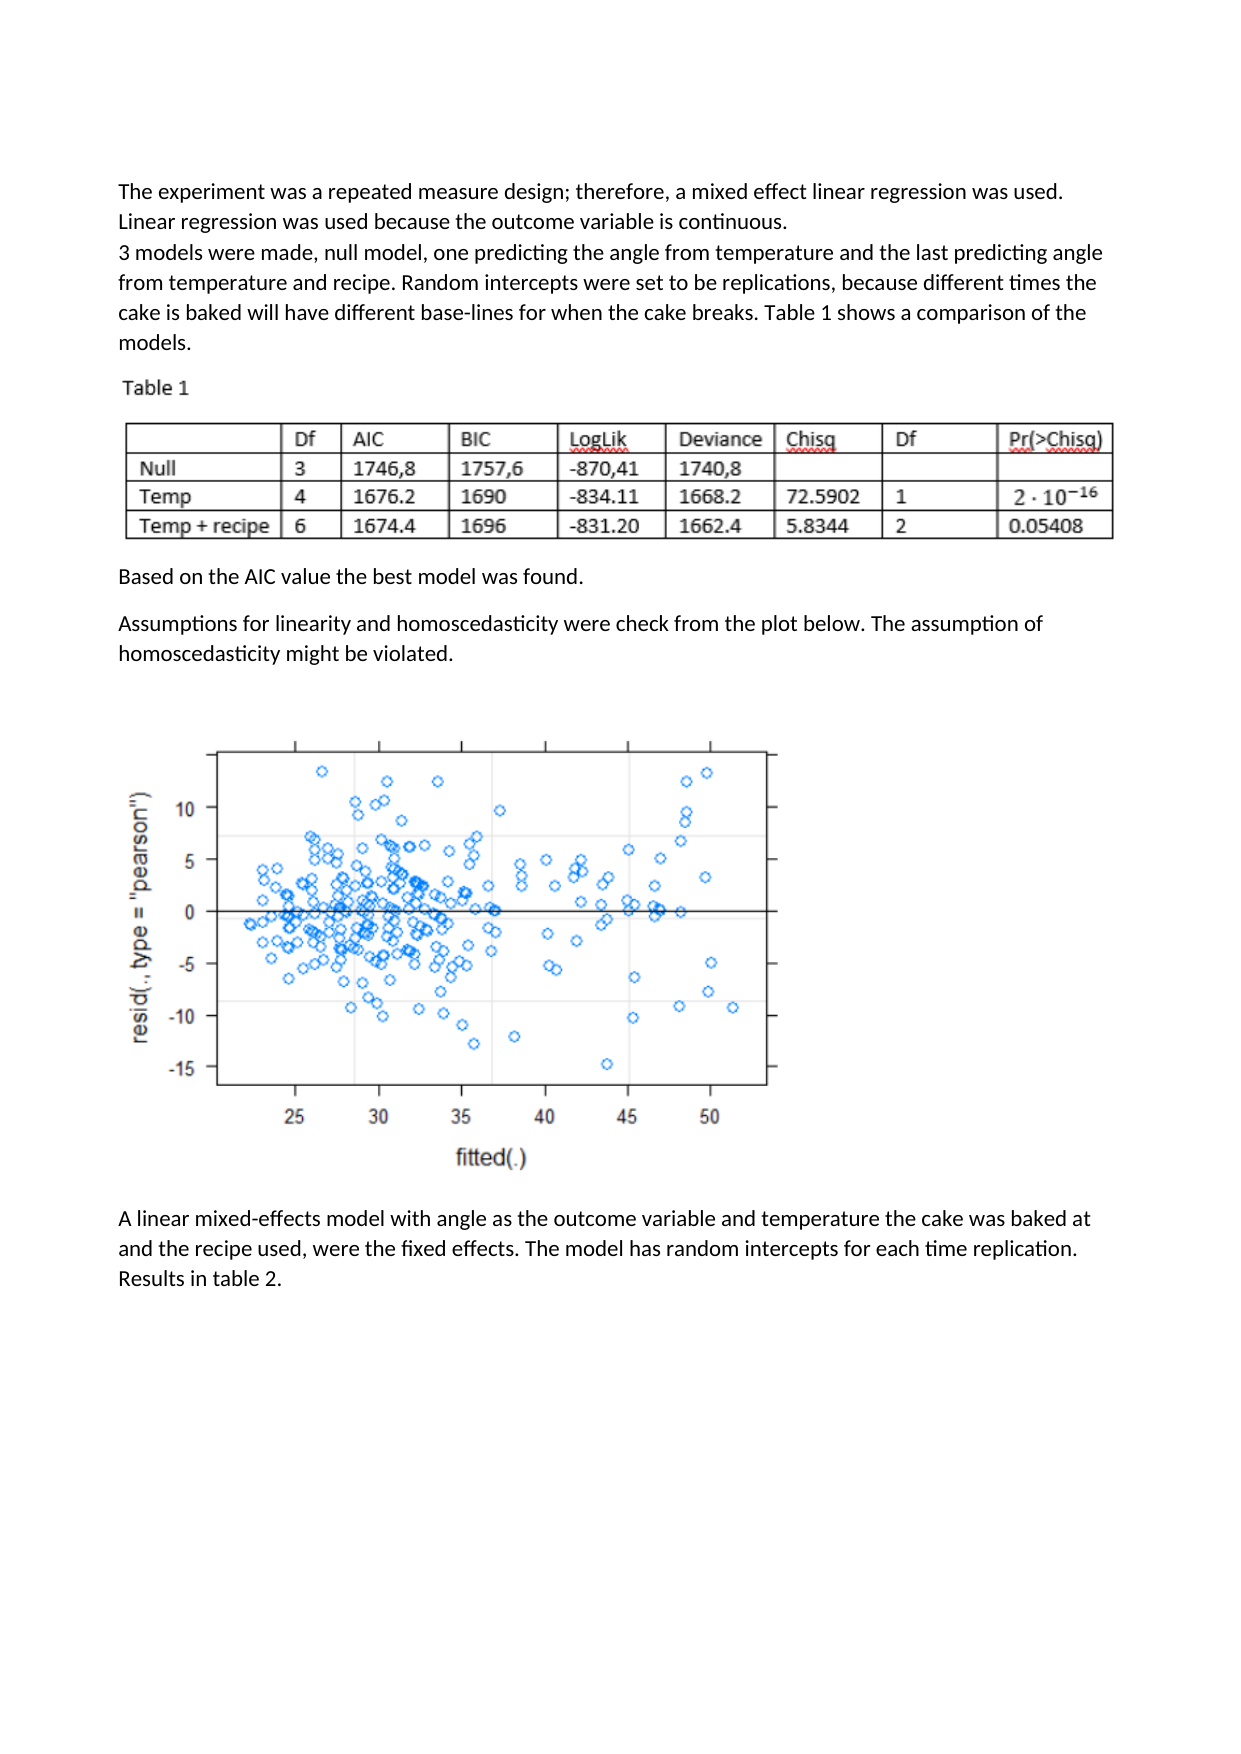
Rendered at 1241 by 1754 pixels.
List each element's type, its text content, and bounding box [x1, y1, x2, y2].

picture [118, 375, 1123, 544]
text The experiment was a repeated measure design; therefore, a mixed effect linear regression was used. Linear regression was used because the outcome variable is continuous. 3 models were made, null model, one predicting the angle from temperature and the last predicting angle from temperature and recipe. Random intercepts were set to be replications, because different times the cake is baked will have different base-lines for when the cake breaks. Table 1 shows a comparison of the models. [118, 177, 1122, 356]
picture [118, 686, 820, 1186]
text Based on the AIC value the best model was found. [118, 562, 1122, 590]
text A linear mixed-effects model with angle as the outcome variable and temperature the cake was baked at and the recipe used, were the fixed effects. The model has random intercepts for each time replication. Results in table 2. [118, 1204, 1122, 1292]
text Assumptions for linearity and homoscedasticity were check from the plot below. The assumption of homoscedasticity might be violated. [118, 609, 1122, 667]
